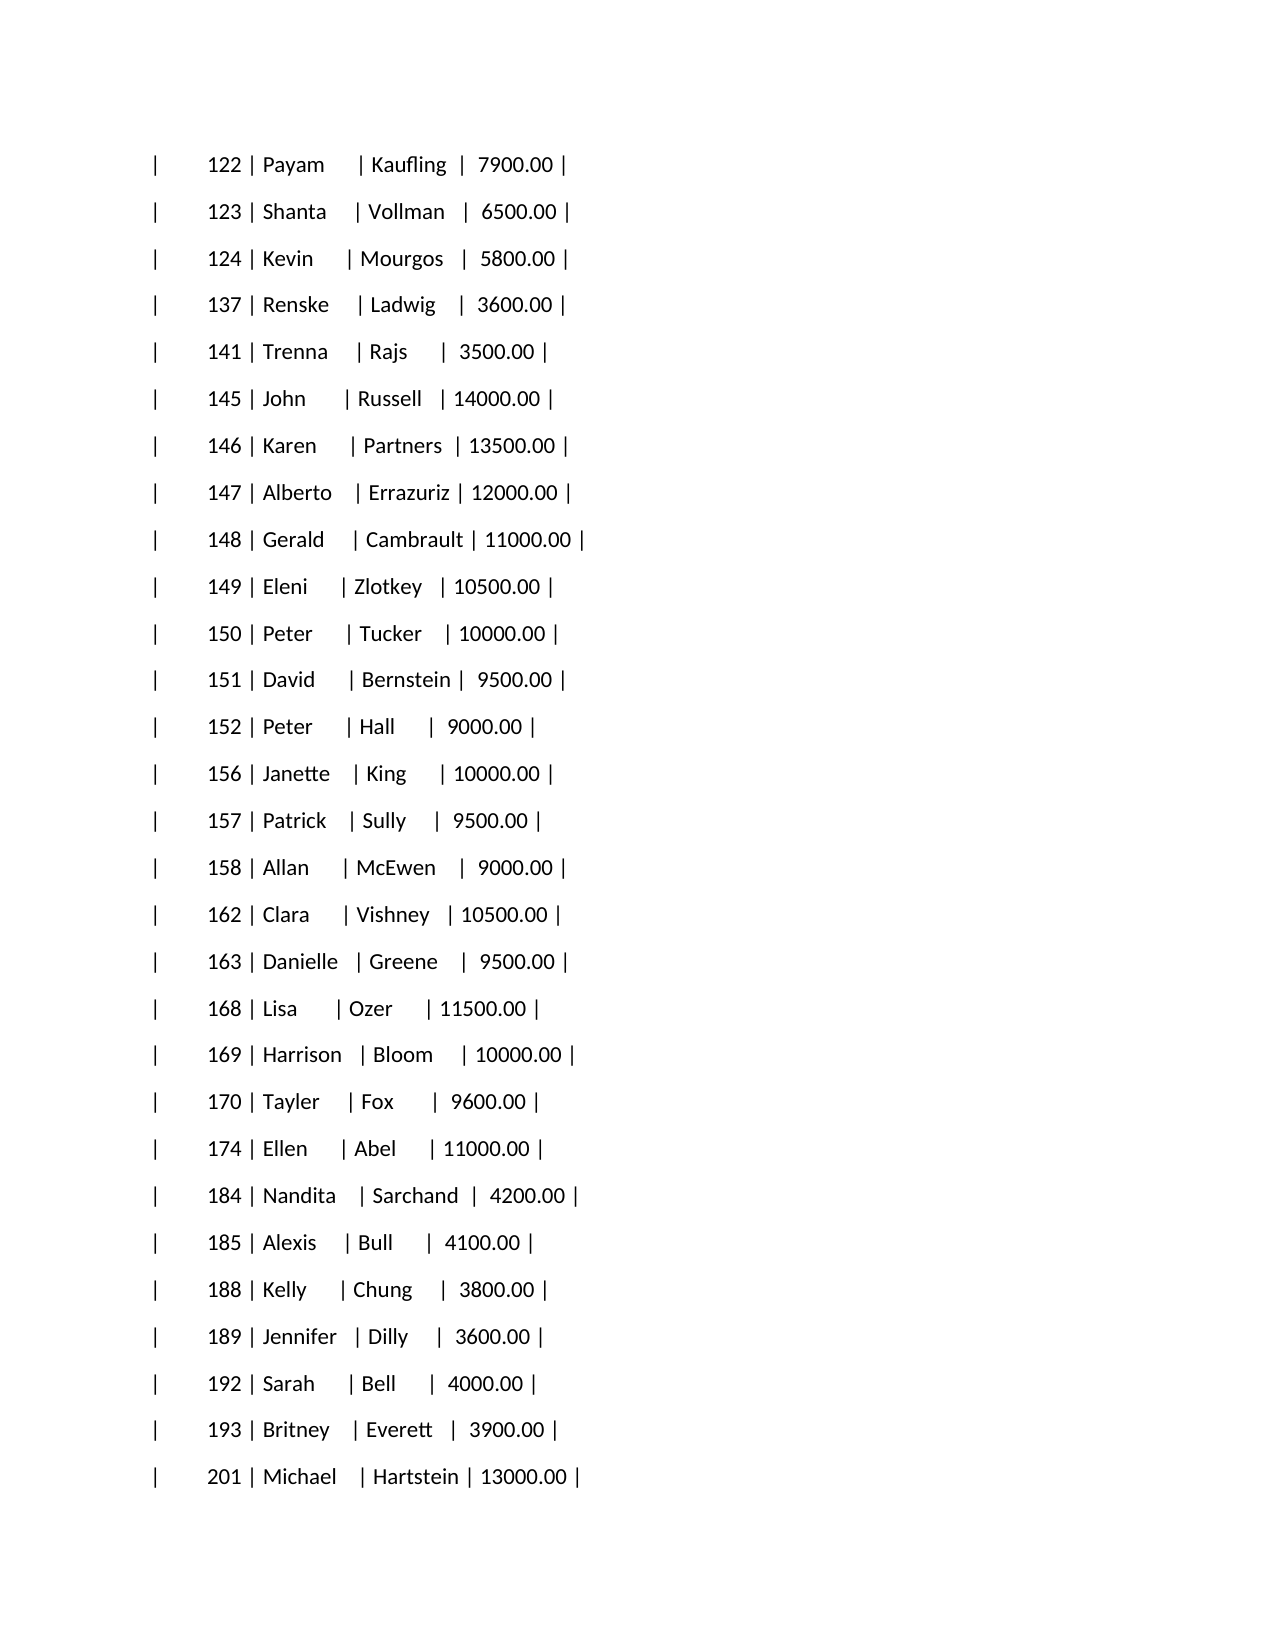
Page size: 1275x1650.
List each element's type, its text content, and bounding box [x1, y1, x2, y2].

text | 201 | Michael | Hartstein | 13000.00 | [150, 1462, 1125, 1491]
text | 174 | Ellen | Abel | 11000.00 | [150, 1134, 1125, 1162]
text | 148 | Gerald | Cambrault | 11000.00 | [150, 525, 1125, 553]
text | 124 | Kevin | Mourgos | 5800.00 | [150, 244, 1125, 272]
text | 162 | Clara | Vishney | 10500.00 | [150, 900, 1125, 928]
text | 192 | Sarah | Bell | 4000.00 | [150, 1369, 1125, 1397]
text | 158 | Allan | McEwen | 9000.00 | [150, 853, 1125, 881]
text | 123 | Shanta | Vollman | 6500.00 | [150, 197, 1125, 225]
text | 157 | Patrick | Sully | 9500.00 | [150, 806, 1125, 834]
text | 141 | Trenna | Rajs | 3500.00 | [150, 337, 1125, 366]
text | 163 | Danielle | Greene | 9500.00 | [150, 947, 1125, 975]
text | 156 | Janette | King | 10000.00 | [150, 759, 1125, 787]
text | 151 | David | Bernstein | 9500.00 | [150, 666, 1125, 694]
text | 169 | Harrison | Bloom | 10000.00 | [150, 1041, 1125, 1069]
text | 189 | Jennifer | Dilly | 3600.00 | [150, 1322, 1125, 1350]
text | 152 | Peter | Hall | 9000.00 | [150, 712, 1125, 741]
text | 145 | John | Russell | 14000.00 | [150, 384, 1125, 412]
text | 150 | Peter | Tucker | 10000.00 | [150, 619, 1125, 647]
text | 149 | Eleni | Zlotkey | 10500.00 | [150, 572, 1125, 600]
text | 168 | Lisa | Ozer | 11500.00 | [150, 994, 1125, 1022]
text | 137 | Renske | Ladwig | 3600.00 | [150, 291, 1125, 319]
text | 184 | Nandita | Sarchand | 4200.00 | [150, 1181, 1125, 1209]
text | 170 | Tayler | Fox | 9600.00 | [150, 1087, 1125, 1116]
text | 188 | Kelly | Chung | 3800.00 | [150, 1275, 1125, 1303]
text | 122 | Payam | Kaufling | 7900.00 | [150, 150, 1125, 178]
text | 185 | Alexis | Bull | 4100.00 | [150, 1228, 1125, 1256]
text | 193 | Britney | Everett | 3900.00 | [150, 1416, 1125, 1444]
text | 146 | Karen | Partners | 13500.00 | [150, 431, 1125, 459]
text | 147 | Alberto | Errazuriz | 12000.00 | [150, 478, 1125, 506]
